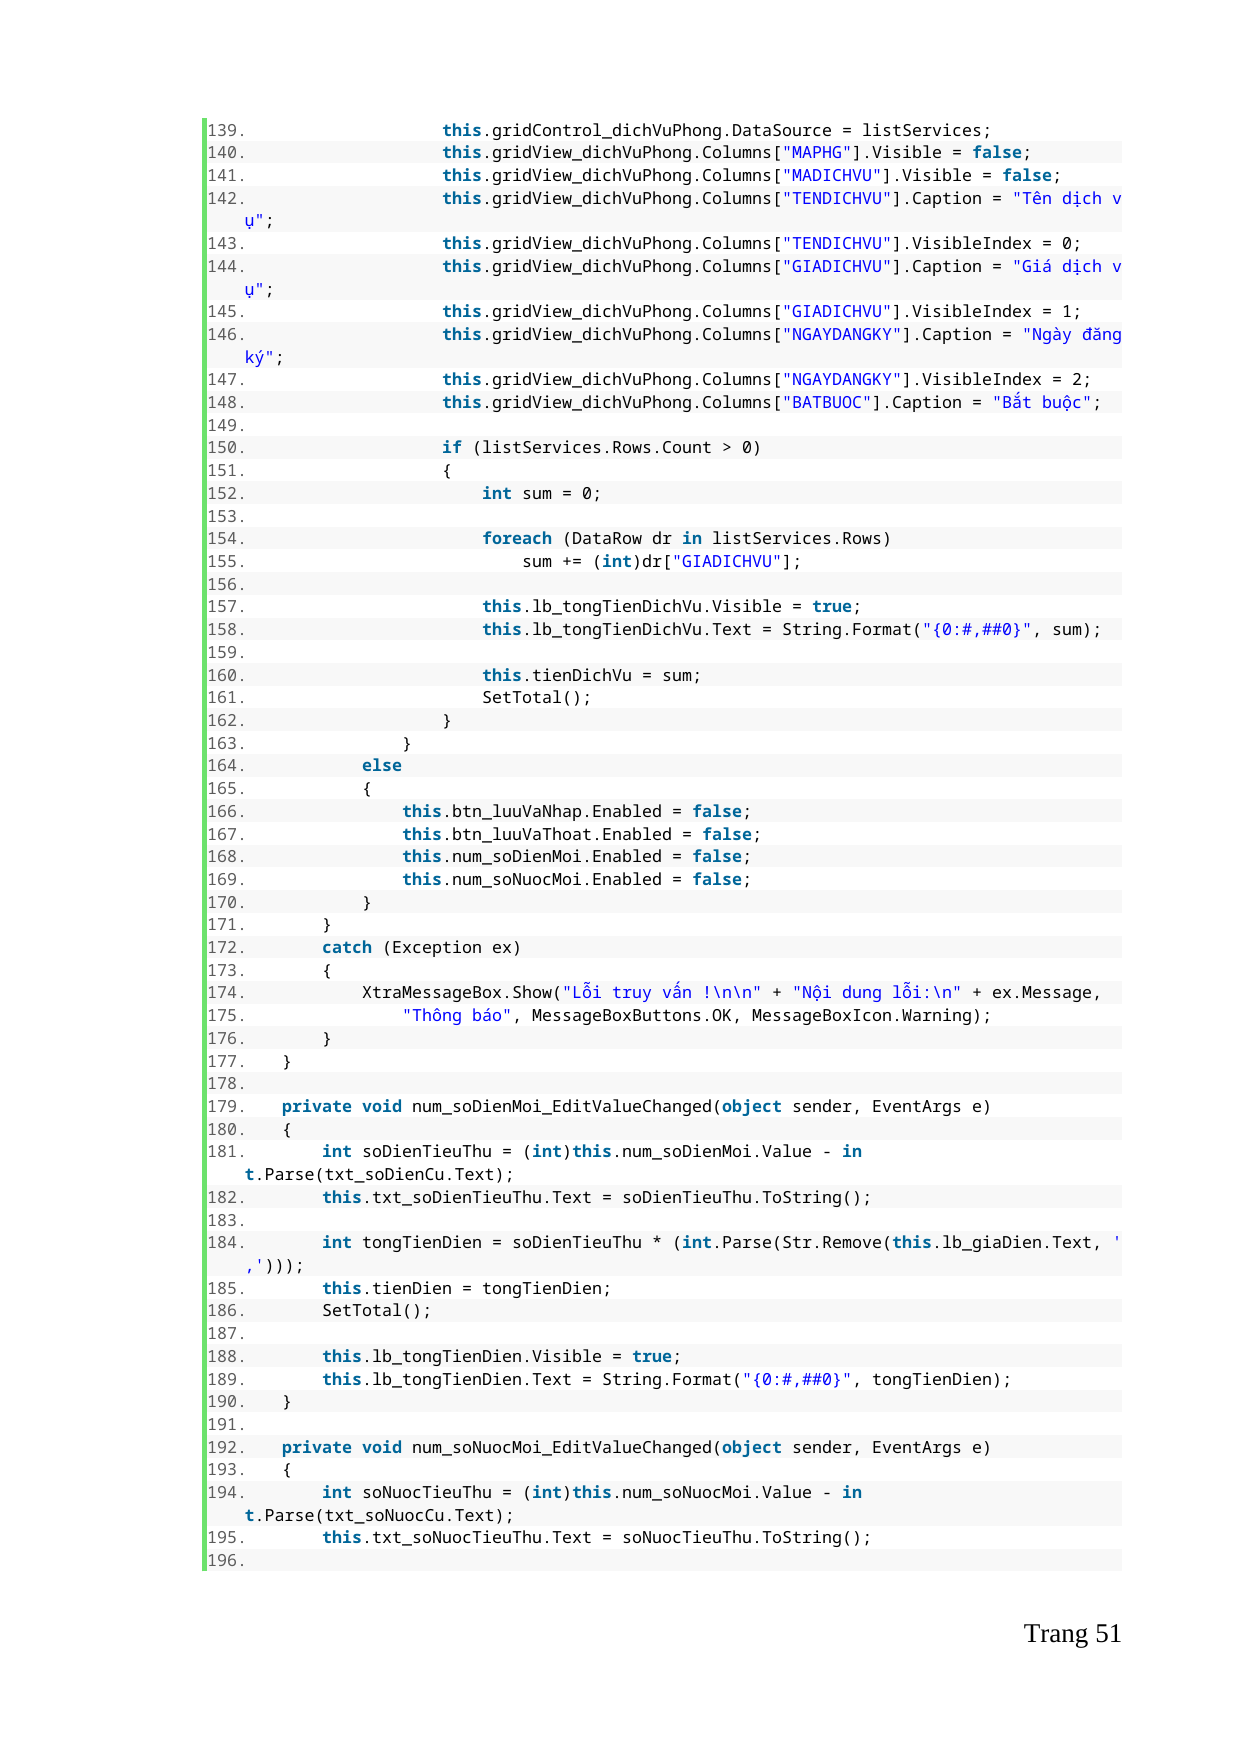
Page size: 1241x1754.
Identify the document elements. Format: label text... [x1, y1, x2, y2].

list XtraMessageBox.Show("Lỗi truy vấn !\n\n" + "Nội dung lỗi:\n" + ex.Message, [207, 981, 1122, 1004]
list foreach (DataRow dr in listServices.Rows) [207, 527, 1122, 549]
list { [207, 958, 1122, 981]
list { [207, 777, 1122, 799]
list } [207, 708, 1122, 731]
list } [207, 1390, 1122, 1412]
list } [207, 1026, 1122, 1049]
list this.lb_tongTienDien.Text = String.Format("{0:#,##0}", tongTienDien); [207, 1367, 1122, 1390]
list int soNuocTieuThu = (int)this.num_soNuocMoi.Value - int.Parse(txt_soNuocCu.Text); [207, 1481, 1122, 1526]
list else [207, 754, 1122, 777]
list this.lb_tongTienDichVu.Visible = true; [207, 595, 1122, 618]
list this.lb_tongTienDichVu.Text = String.Format("{0:#,##0}", sum); [207, 618, 1122, 640]
list this.tienDien = tongTienDien; [207, 1276, 1122, 1299]
list this.gridView_dichVuPhong.Columns["MADICHVU"].Visible = false; [207, 163, 1122, 186]
list "Thông báo", MessageBoxButtons.OK, MessageBoxIcon.Warning); [207, 1004, 1122, 1026]
list this.gridView_dichVuPhong.Columns["BATBUOC"].Caption = "Bắt buộc"; [207, 391, 1122, 413]
list this.btn_luuVaNhap.Enabled = false; [207, 799, 1122, 822]
list SetTotal(); [207, 686, 1122, 708]
list { [207, 459, 1122, 481]
list } [207, 1049, 1122, 1072]
list this.tienDichVu = sum; [207, 663, 1122, 686]
list this.gridView_dichVuPhong.Columns["NGAYDANGKY"].Caption = "Ngày đăng ký"; [207, 322, 1122, 368]
list this.gridView_dichVuPhong.Columns["NGAYDANGKY"].VisibleIndex = 2; [207, 368, 1122, 391]
list private void num_soNuocMoi_EditValueChanged(object sender, EventArgs e) [207, 1435, 1122, 1458]
list this.gridControl_dichVuPhong.DataSource = listServices; [207, 118, 1122, 141]
list } [207, 913, 1122, 936]
list if (listServices.Rows.Count > 0) [207, 436, 1122, 459]
list } [207, 890, 1122, 913]
list SetTotal(); [207, 1299, 1122, 1322]
list this.gridView_dichVuPhong.Columns["MAPHG"].Visible = false; [207, 141, 1122, 163]
list this.gridView_dichVuPhong.Columns["TENDICHVU"].VisibleIndex = 0; [207, 232, 1122, 254]
list { [207, 1117, 1122, 1140]
list sum += (int)dr["GIADICHVU"]; [207, 549, 1122, 572]
list int soDienTieuThu = (int)this.num_soDienMoi.Value - int.Parse(txt_soDienCu.Text); [207, 1140, 1122, 1185]
list { [207, 1458, 1122, 1481]
list this.gridView_dichVuPhong.Columns["TENDICHVU"].Caption = "Tên dịch vụ"; [207, 186, 1122, 232]
list catch (Exception ex) [207, 936, 1122, 958]
list this.gridView_dichVuPhong.Columns["GIADICHVU"].Caption = "Giá dịch vụ"; [207, 254, 1122, 300]
list private void num_soDienMoi_EditValueChanged(object sender, EventArgs e) [207, 1094, 1122, 1117]
list this.txt_soNuocTieuThu.Text = soNuocTieuThu.ToString(); [207, 1526, 1122, 1549]
list int sum = 0; [207, 481, 1122, 504]
list this.btn_luuVaThoat.Enabled = false; [207, 822, 1122, 845]
list } [207, 731, 1122, 754]
list this.txt_soDienTieuThu.Text = soDienTieuThu.ToString(); [207, 1185, 1122, 1208]
list this.lb_tongTienDien.Visible = true; [207, 1344, 1122, 1367]
list int tongTienDien = soDienTieuThu * (int.Parse(Str.Remove(this.lb_giaDien.Text, ','))); [207, 1231, 1122, 1276]
list this.num_soNuocMoi.Enabled = false; [207, 867, 1122, 890]
list this.gridView_dichVuPhong.Columns["GIADICHVU"].VisibleIndex = 1; [207, 300, 1122, 322]
list this.num_soDienMoi.Enabled = false; [207, 845, 1122, 867]
